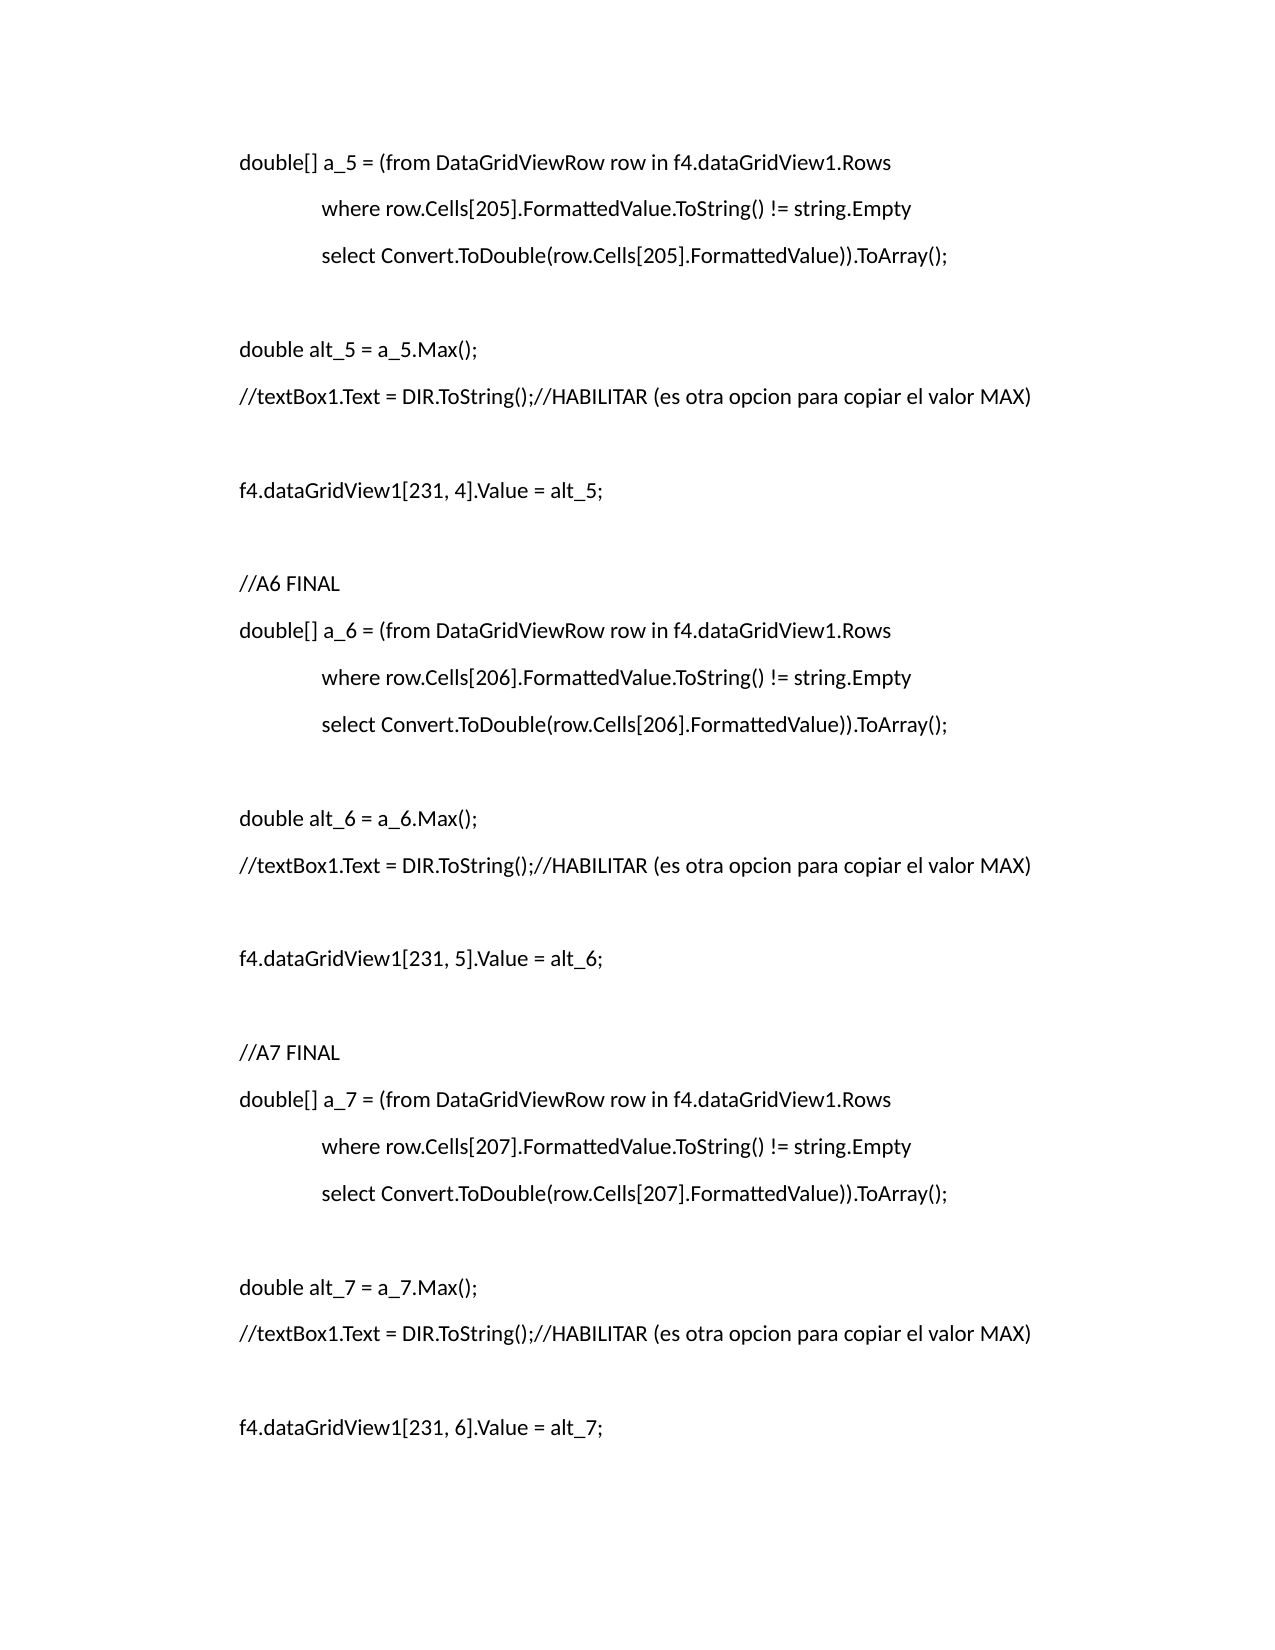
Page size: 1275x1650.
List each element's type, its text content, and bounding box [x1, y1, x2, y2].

text where row.Cells[207].FormattedValue.ToString() != string.Empty [177, 1132, 1098, 1160]
text where row.Cells[205].FormattedValue.ToString() != string.Empty [177, 194, 1098, 222]
text double[] a_5 = (from DataGridViewRow row in f4.dataGridView1.Rows [177, 148, 1098, 176]
text double alt_6 = a_6.Max(); [177, 804, 1098, 832]
text select Convert.ToDouble(row.Cells[205].FormattedValue)).ToArray(); [177, 241, 1098, 269]
text f4.dataGridView1[231, 4].Value = alt_5; [177, 476, 1098, 504]
text //A6 FINAL [177, 569, 1098, 597]
text //textBox1.Text = DIR.ToString();//HABILITAR (es otra opcion para copiar el valor MAX) [177, 851, 1098, 879]
text //textBox1.Text = DIR.ToString();//HABILITAR (es otra opcion para copiar el valor MAX) [177, 1319, 1098, 1347]
text double alt_5 = a_5.Max(); [177, 335, 1098, 363]
text //textBox1.Text = DIR.ToString();//HABILITAR (es otra opcion para copiar el valor MAX) [177, 382, 1098, 410]
text select Convert.ToDouble(row.Cells[206].FormattedValue)).ToArray(); [177, 710, 1098, 738]
text where row.Cells[206].FormattedValue.ToString() != string.Empty [177, 663, 1098, 691]
text double[] a_7 = (from DataGridViewRow row in f4.dataGridView1.Rows [177, 1085, 1098, 1113]
text select Convert.ToDouble(row.Cells[207].FormattedValue)).ToArray(); [177, 1179, 1098, 1207]
text //A7 FINAL [177, 1038, 1098, 1066]
text f4.dataGridView1[231, 5].Value = alt_6; [177, 944, 1098, 972]
text double[] a_6 = (from DataGridViewRow row in f4.dataGridView1.Rows [177, 616, 1098, 644]
text f4.dataGridView1[231, 6].Value = alt_7; [177, 1413, 1098, 1441]
text double alt_7 = a_7.Max(); [177, 1273, 1098, 1301]
